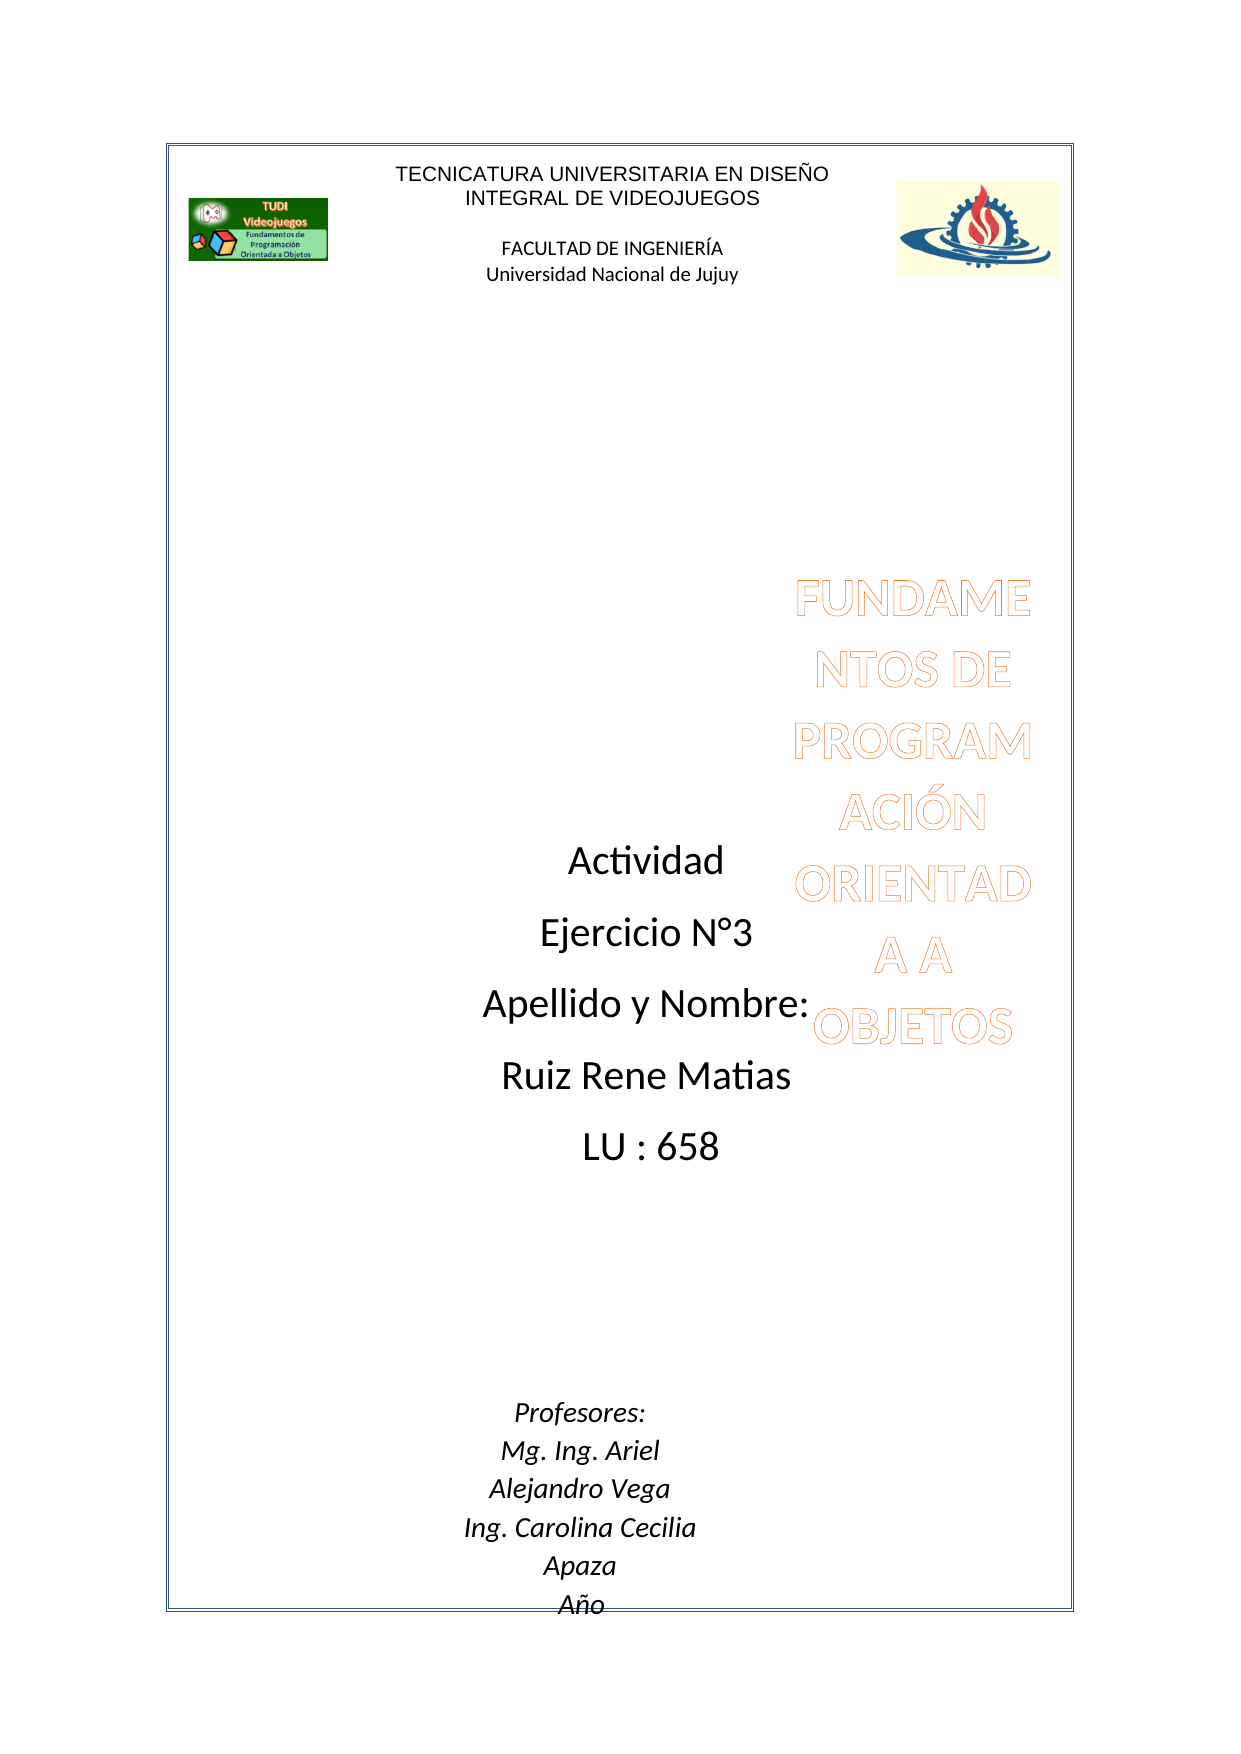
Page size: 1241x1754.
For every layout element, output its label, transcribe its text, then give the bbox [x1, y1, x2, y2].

picture [188, 198, 328, 261]
table_header TECNICATURA UNIVERSITARIA EN DISEÑO INTEGRAL DE VIDEOJUEGOS FACULTAD DE INGENIERÍA Universidad Nacional de Jujuy [339, 148, 885, 312]
picture [896, 182, 1060, 277]
table_header [177, 148, 339, 312]
table_header [885, 148, 1063, 312]
